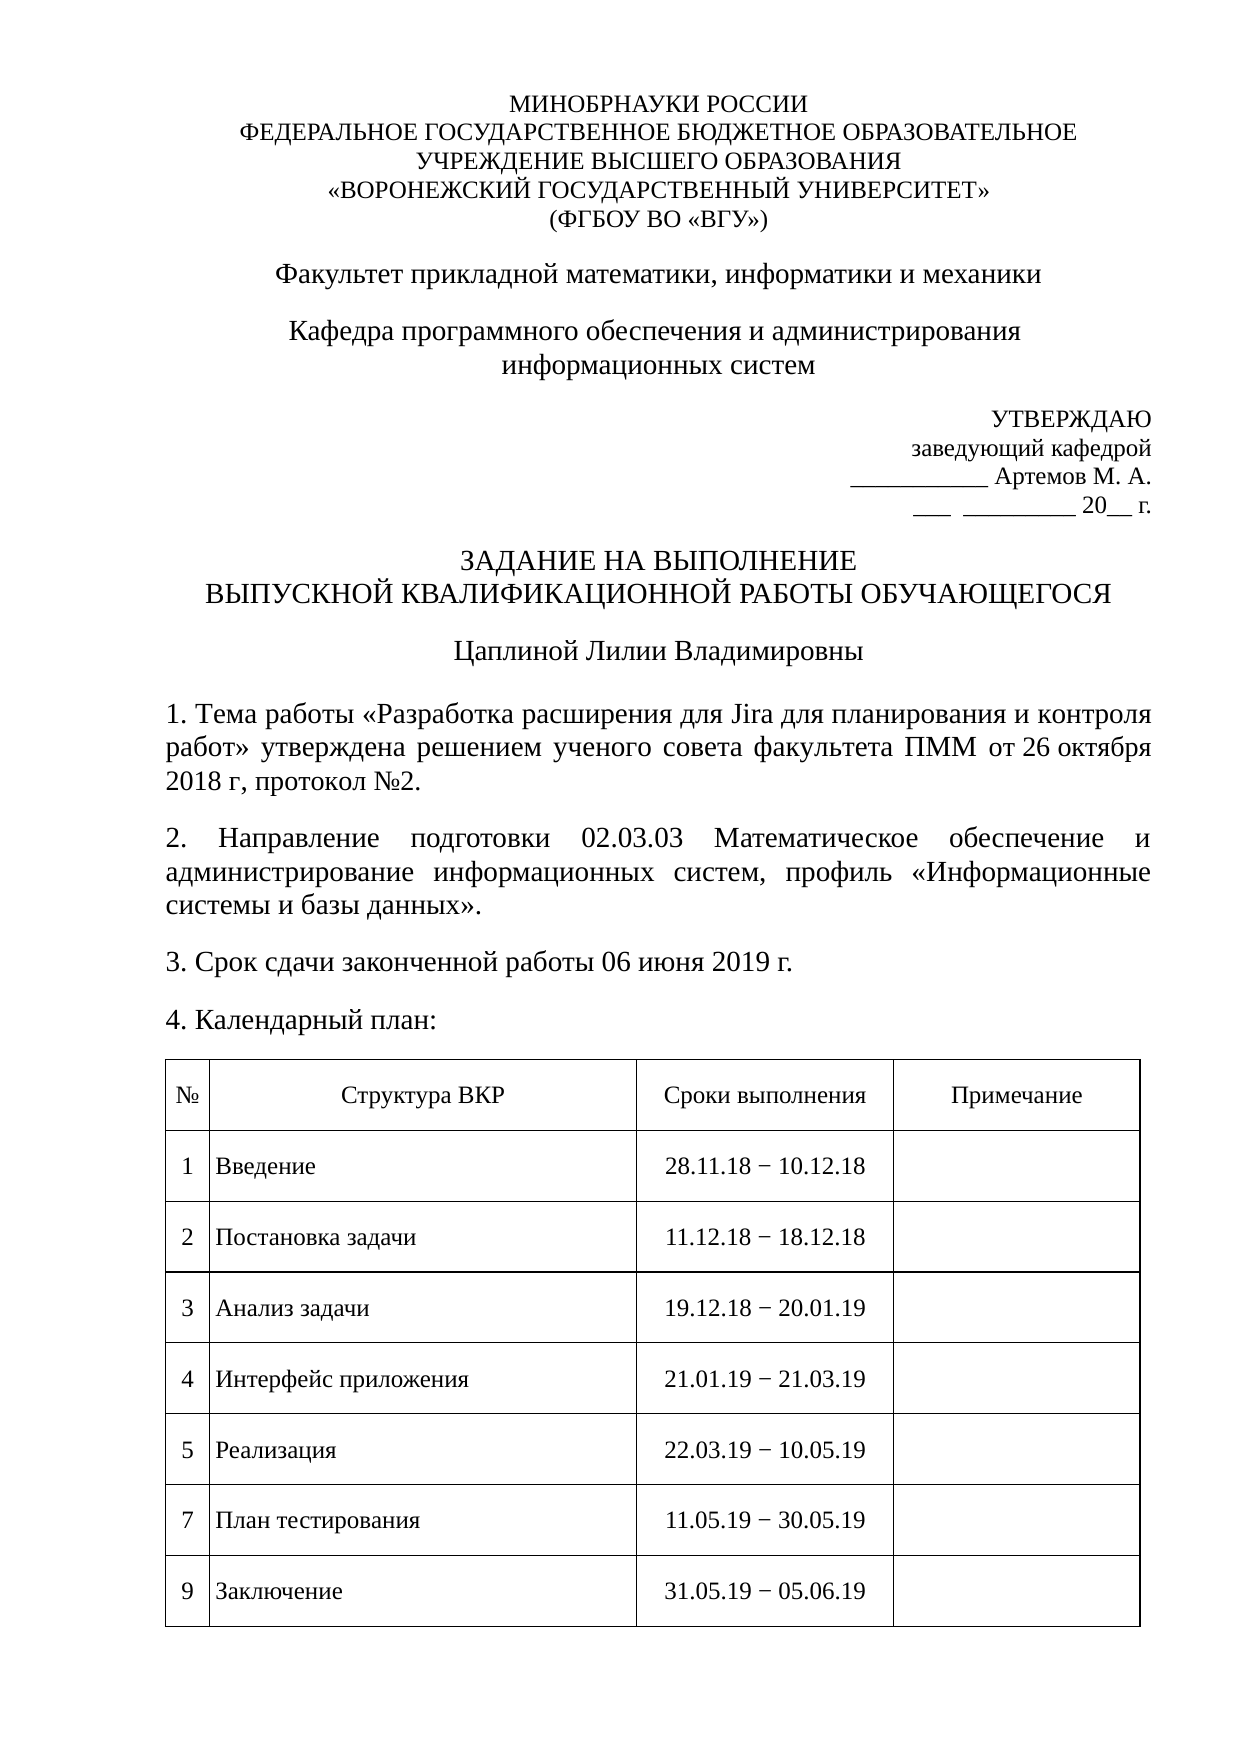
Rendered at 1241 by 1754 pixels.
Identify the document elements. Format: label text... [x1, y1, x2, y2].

text Цаплиной Лилии Владимировны [165, 633, 1152, 667]
text 3. Срок сдачи законченной работы 06 июня 2019 г. [165, 944, 1152, 978]
table_cell 28.11.18 − 10.12.18 [637, 1131, 893, 1201]
table_header Сроки выполнения [637, 1060, 893, 1130]
table_cell [894, 1131, 1139, 1201]
table_cell Постановка задачи [210, 1202, 636, 1271]
text 4. Календарный план: [165, 1002, 1152, 1035]
table_cell [894, 1343, 1139, 1413]
table_header Примечание [894, 1060, 1139, 1130]
table_cell Введение [210, 1131, 636, 1201]
text МИНОБРНАУКИ РОССИИ ФЕДЕРАЛЬНОЕ ГОСУДАРСТВЕННОЕ БЮДЖЕТНОЕ ОБРАЗОВАТЕЛЬНОЕ УЧРЕЖДЕНИЕ ВЫСШЕГО ОБРАЗОВАНИЯ «ВОРОНЕЖСКИЙ ГОСУДАРСТВЕННЫЙ УНИВЕРСИТЕТ» (ФГБОУ ВО «ВГУ») [165, 89, 1152, 232]
table_cell [894, 1414, 1139, 1484]
table_cell 9 [166, 1556, 209, 1626]
text ___________ Артемов М. А. [165, 461, 1152, 490]
table_cell [894, 1273, 1139, 1342]
table_cell Заключение [210, 1556, 636, 1626]
table_cell 5 [166, 1414, 209, 1484]
table_cell План тестирования [210, 1485, 636, 1555]
table_cell 22.03.19 − 10.05.19 [637, 1414, 893, 1484]
table_cell [894, 1485, 1139, 1555]
text заведующий кафедрой [165, 433, 1152, 461]
text Кафедра программного обеспечения и администрирования информационных систем [165, 313, 1152, 380]
table_cell 19.12.18 − 20.01.19 [637, 1273, 893, 1342]
table_cell [894, 1556, 1139, 1626]
table_header Структура ВКР [210, 1060, 636, 1130]
table_cell 2 [166, 1202, 209, 1271]
table_header № [166, 1060, 209, 1130]
text 2. Направление подготовки 02.03.03 Математическое обеспечение и администрирование информационных систем, профиль «Информационные системы и базы данных». [165, 820, 1152, 921]
text 1. Тема работы «Разработка расширения для Jira для планирования и контроля работ» утверждена решением ученого совета факультета ПММ от 26 октября 2018 г, протокол №2. [165, 696, 1152, 797]
table_cell 1 [166, 1131, 209, 1201]
table_cell Интерфейс приложения [210, 1343, 636, 1413]
text ЗАДАНИЕ НА ВЫПОЛНЕНИЕ ВЫПУСКНОЙ КВАЛИФИКАЦИОННОЙ РАБОТЫ ОБУЧАЮЩЕГОСЯ [165, 543, 1152, 610]
table_cell [894, 1202, 1139, 1271]
table_cell 21.01.19 − 21.03.19 [637, 1343, 893, 1413]
table_cell 3 [166, 1273, 209, 1342]
table_cell Анализ задачи [210, 1273, 636, 1342]
table_cell Реализация [210, 1414, 636, 1484]
text ___ _________ 20__ г. [165, 490, 1152, 519]
table_cell 11.12.18 − 18.12.18 [637, 1202, 893, 1271]
table_cell 4 [166, 1343, 209, 1413]
text Факультет прикладной математики, информатики и механики [165, 256, 1152, 289]
table_cell 7 [166, 1485, 209, 1555]
table_cell 11.05.19 − 30.05.19 [637, 1485, 893, 1555]
table_cell 31.05.19 − 05.06.19 [637, 1556, 893, 1626]
text УТВЕРЖДАЮ [165, 404, 1152, 433]
